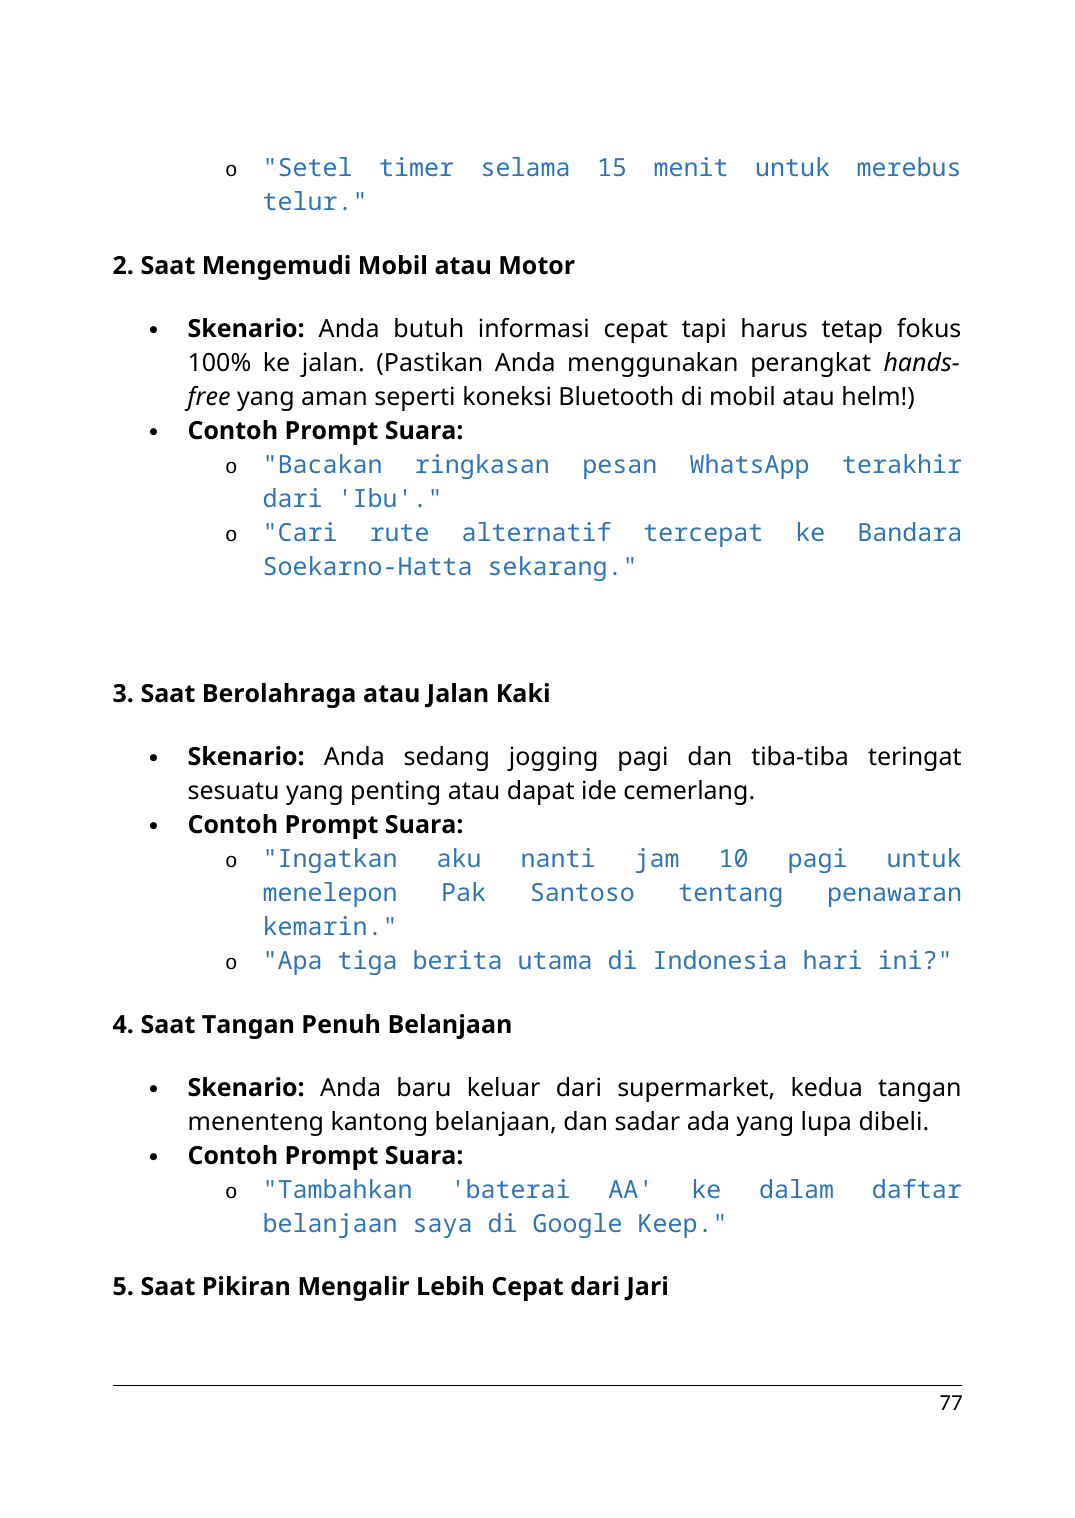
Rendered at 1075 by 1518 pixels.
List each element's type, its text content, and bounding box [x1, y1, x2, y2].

text 3. Saat Berolahraga atau Jalan Kaki [112, 675, 962, 709]
text 4. Saat Tangan Penuh Belanjaan [112, 1006, 962, 1040]
list "Ingatkan aku nanti jam 10 pagi untuk menelepon Pak Santoso tentang penawaran kemarin." [225, 841, 962, 943]
list Skenario: Anda baru keluar dari supermarket, kedua tangan menenteng kantong belanjaan, dan sadar ada yang lupa dibeli. [150, 1069, 962, 1138]
text 2. Saat Mengemudi Mobil atau Motor [112, 247, 962, 281]
list Contoh Prompt Suara: [150, 1138, 962, 1172]
list Skenario: Anda sedang jogging pagi dan tiba-tiba teringat sesuatu yang penting atau dapat ide cemerlang. [150, 739, 962, 807]
list "Bacakan ringkasan pesan WhatsApp terakhir dari 'Ibu'." [225, 447, 962, 515]
list "Tambahkan 'baterai AA' ke dalam daftar belanjaan saya di Google Keep." [225, 1172, 962, 1240]
list "Apa tiga berita utama di Indonesia hari ini?" [225, 943, 962, 977]
list "Cari rute alternatif tercepat ke Bandara Soekarno-Hatta sekarang." [225, 515, 962, 583]
list Contoh Prompt Suara: [150, 807, 962, 841]
list Contoh Prompt Suara: [150, 413, 962, 447]
list Skenario: Anda butuh informasi cepat tapi harus tetap fokus 100% ke jalan. (Pastikan Anda menggunakan perangkat hands-free yang aman seperti koneksi Bluetooth di mobil atau helm!) [150, 311, 962, 413]
text 5. Saat Pikiran Mengalir Lebih Cepat dari Jari [112, 1269, 962, 1303]
list "Setel timer selama 15 menit untuk merebus telur." [225, 150, 962, 218]
